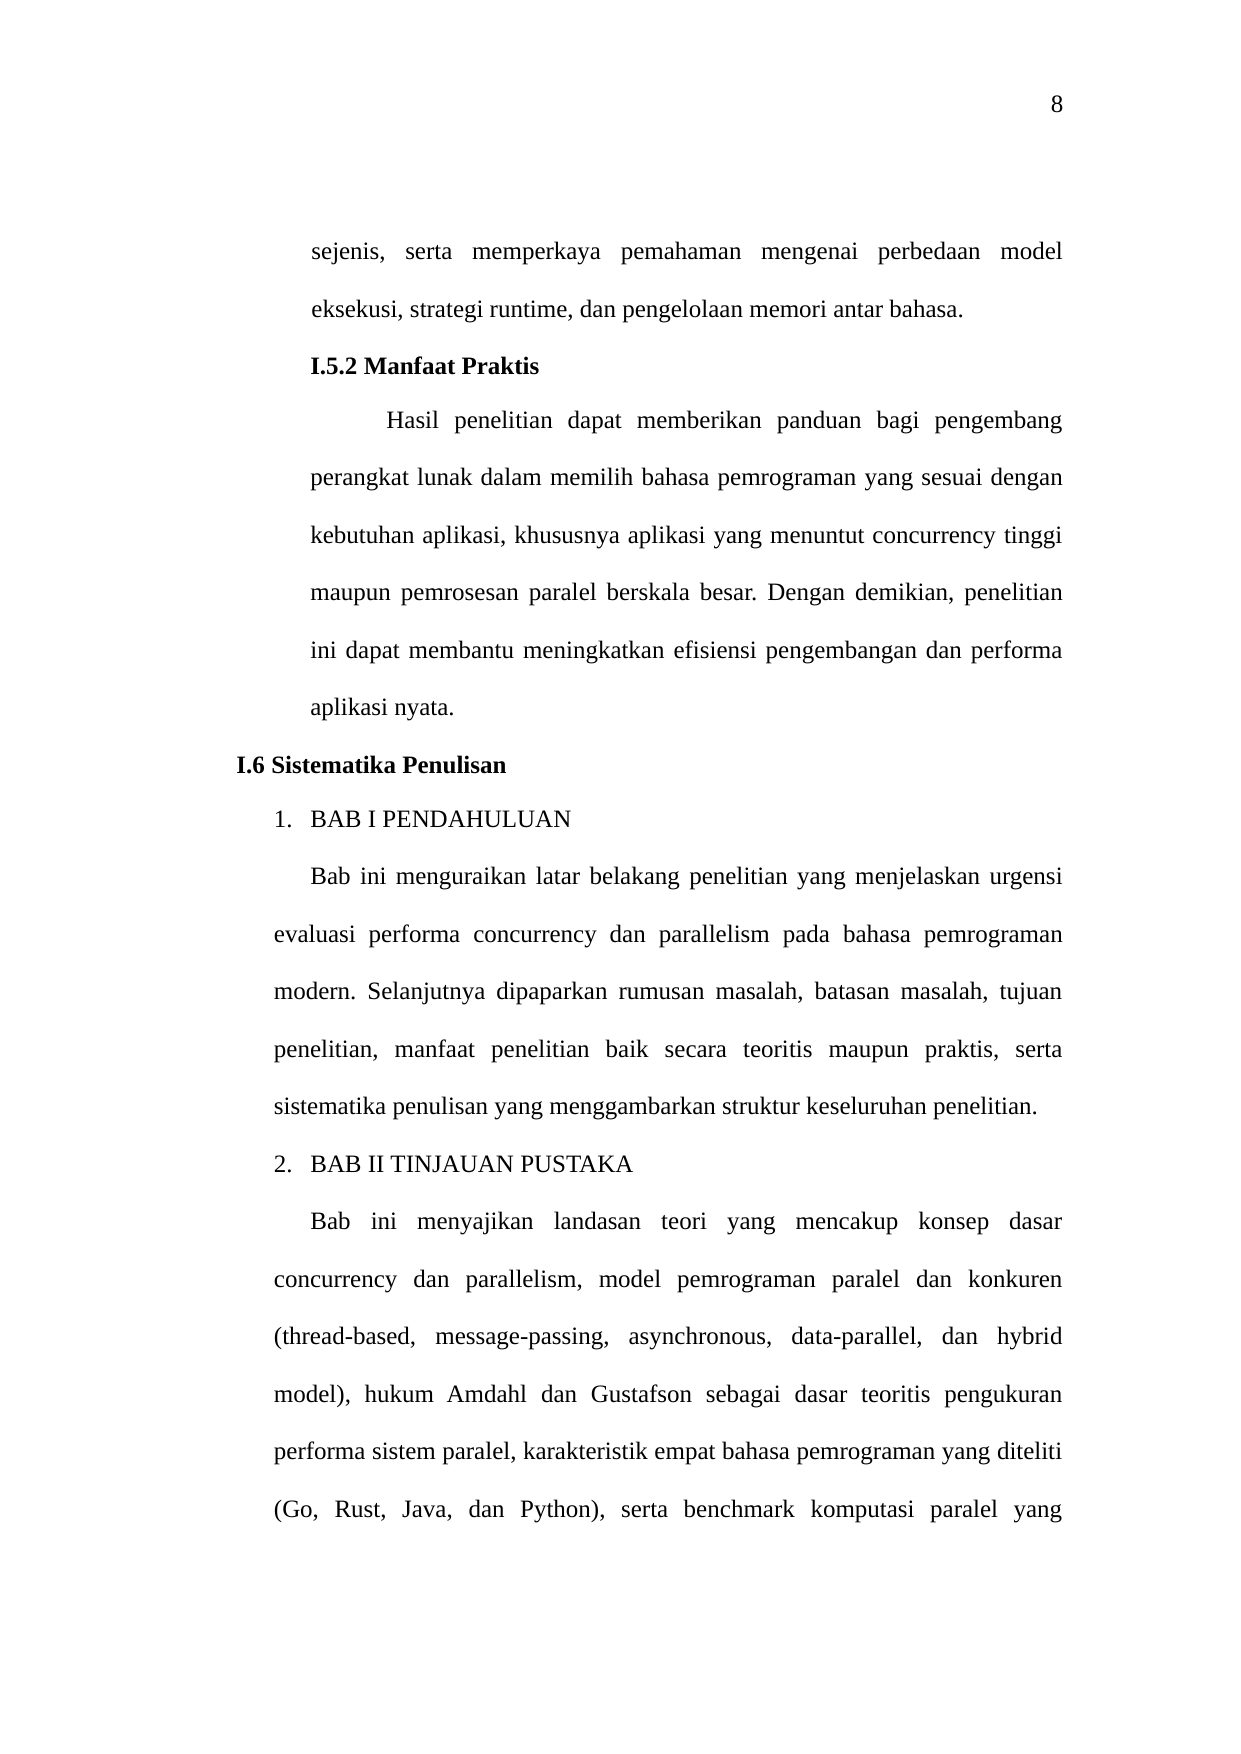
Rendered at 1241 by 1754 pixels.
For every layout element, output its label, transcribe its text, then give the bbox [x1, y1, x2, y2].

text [274, 1206, 1063, 1522]
list BAB I PENDAHULUAN [274, 804, 1063, 832]
subtitle Manfaat Praktis [310, 351, 1063, 380]
text Bab ini menguraikan latar belakang penelitian yang menjelaskan urgensi evaluasi performa concurrency dan parallelism pada bahasa pemrograman modern. Selanjutnya dipaparkan rumusan masalah, batasan masalah, tujuan penelitian, manfaat penelitian baik secara teoritis maupun praktis, serta sistematika penulisan yang menggambarkan struktur keseluruhan penelitian. [274, 861, 1063, 1120]
subtitle Sistematika Penulisan [236, 750, 1063, 779]
list BAB II TINJAUAN PUSTAKA [274, 1149, 1063, 1177]
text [311, 236, 1063, 322]
text Hasil penelitian dapat memberikan panduan bagi pengembang perangkat lunak dalam memilih bahasa pemrograman yang sesuai dengan kebutuhan aplikasi, khususnya aplikasi yang menuntut concurrency tinggi maupun pemrosesan paralel berskala besar. Dengan demikian, penelitian ini dapat membantu meningkatkan efisiensi pengembangan dan performa aplikasi nyata. [310, 405, 1063, 721]
